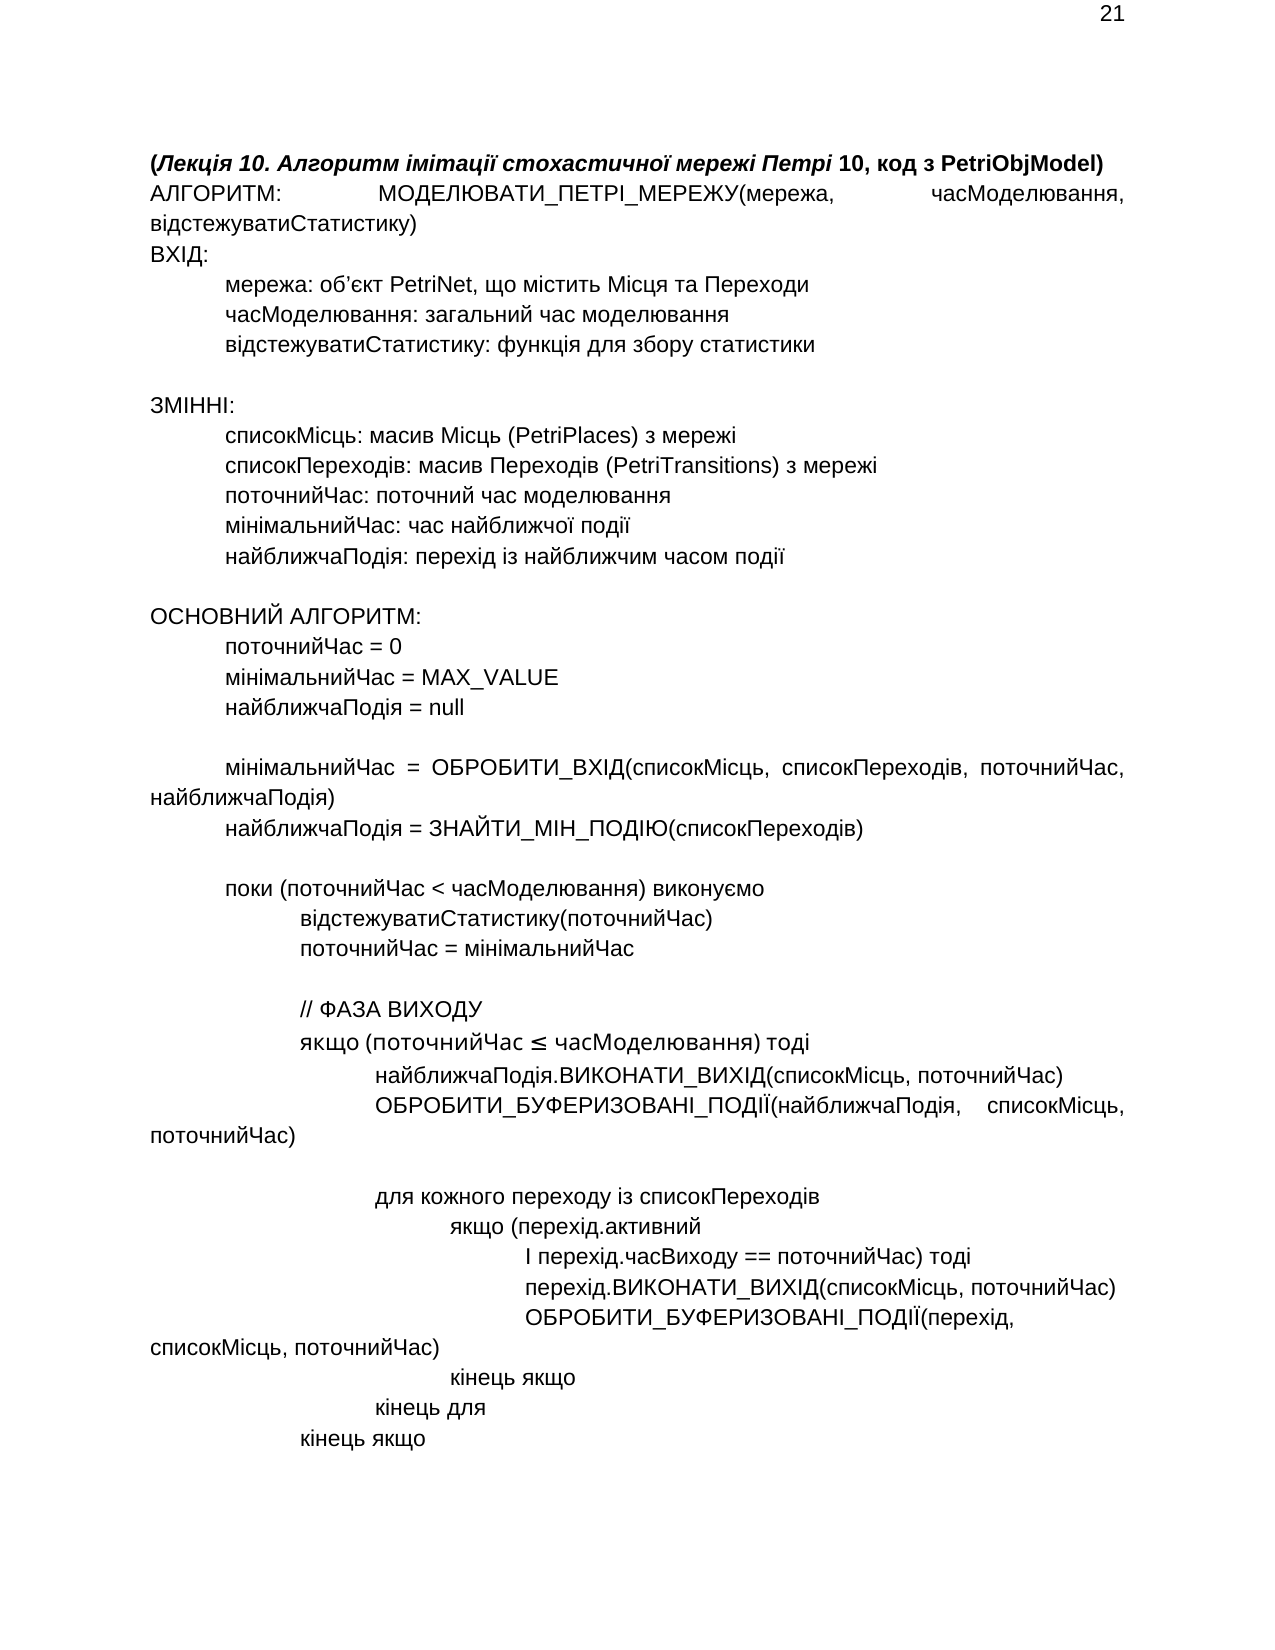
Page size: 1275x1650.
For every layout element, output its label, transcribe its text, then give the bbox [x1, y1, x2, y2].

text для кожного переходу із списокПереходів [150, 1183, 1125, 1209]
text відстежуватиСтатистику: функція для збору статистики [150, 331, 1125, 358]
text АЛГОРИТМ: МОДЕЛЮВАТИ_ПЕТРІ_МЕРЕЖУ(мережа, часМоделювання, відстежуватиСтатистику) [150, 180, 1125, 237]
text І перехід.часВиходу == поточнийЧас) тоді [150, 1243, 1125, 1269]
text найближчаПодія: перехід із найближчим часом події [150, 543, 1125, 569]
text мережа: об’єкт PetriNet, що містить Місця та Переходи [150, 271, 1125, 297]
text мінімальнийЧас = ОБРОБИТИ_ВХІД(списокМісць, списокПереходів, поточнийЧас, найближчаПодія) [150, 754, 1125, 811]
text поточнийЧас: поточний час моделювання [150, 482, 1125, 509]
text мінімальнийЧас: час найближчої події [150, 512, 1125, 539]
text якщо (перехід.активний [150, 1213, 1125, 1239]
text відстежуватиСтатистику(поточнийЧас) [150, 905, 1125, 932]
text поточнийЧас = 0 [150, 633, 1125, 660]
text поточнийЧас = мінімальнийЧас [150, 935, 1125, 962]
text найближчаПодія = ЗНАЙТИ_МІН_ПОДІЮ(списокПереходів) [150, 814, 1125, 841]
text списокМісць: масив Місць (PetriPlaces) з мережі [150, 422, 1125, 448]
text ОСНОВНИЙ АЛГОРИТМ: [150, 603, 1125, 629]
text (Лекція 10. Алгоритм імітації стохастичної мережі Петрі 10, код з PetriObjModel) [150, 150, 1125, 176]
text ЗМІННІ: [150, 392, 1125, 418]
text мінімальнийЧас = MAX_VALUE [150, 663, 1125, 690]
text ОБРОБИТИ_БУФЕРИЗОВАНІ_ПОДІЇ(найближчаПодія, списокМісць, поточнийЧас) [150, 1092, 1125, 1149]
text // ФАЗА ВИХОДУ [150, 996, 1125, 1022]
text кінець для [150, 1394, 1125, 1421]
text якщо (поточнийЧас ≤ часМоделювання) тоді [150, 1026, 1125, 1057]
text ОБРОБИТИ_БУФЕРИЗОВАНІ_ПОДІЇ(перехід, списокМісць, поточнийЧас) [150, 1304, 1125, 1360]
text кінець якщо [150, 1424, 1125, 1451]
text поки (поточнийЧас < часМоделювання) виконуємо [150, 875, 1125, 901]
text кінець якщо [150, 1364, 1125, 1390]
text перехід.ВИКОНАТИ_ВИХІД(списокМісць, поточнийЧас) [150, 1273, 1125, 1300]
text найближчаПодія.ВИКОНАТИ_ВИХІД(списокМісць, поточнийЧас) [150, 1062, 1125, 1088]
text списокПереходів: масив Переходів (PetriTransitions) з мережі [150, 452, 1125, 478]
text ВХІД: [150, 241, 1125, 267]
text часМоделювання: загальний час моделювання [150, 301, 1125, 327]
text найближчаПодія = null [150, 694, 1125, 720]
